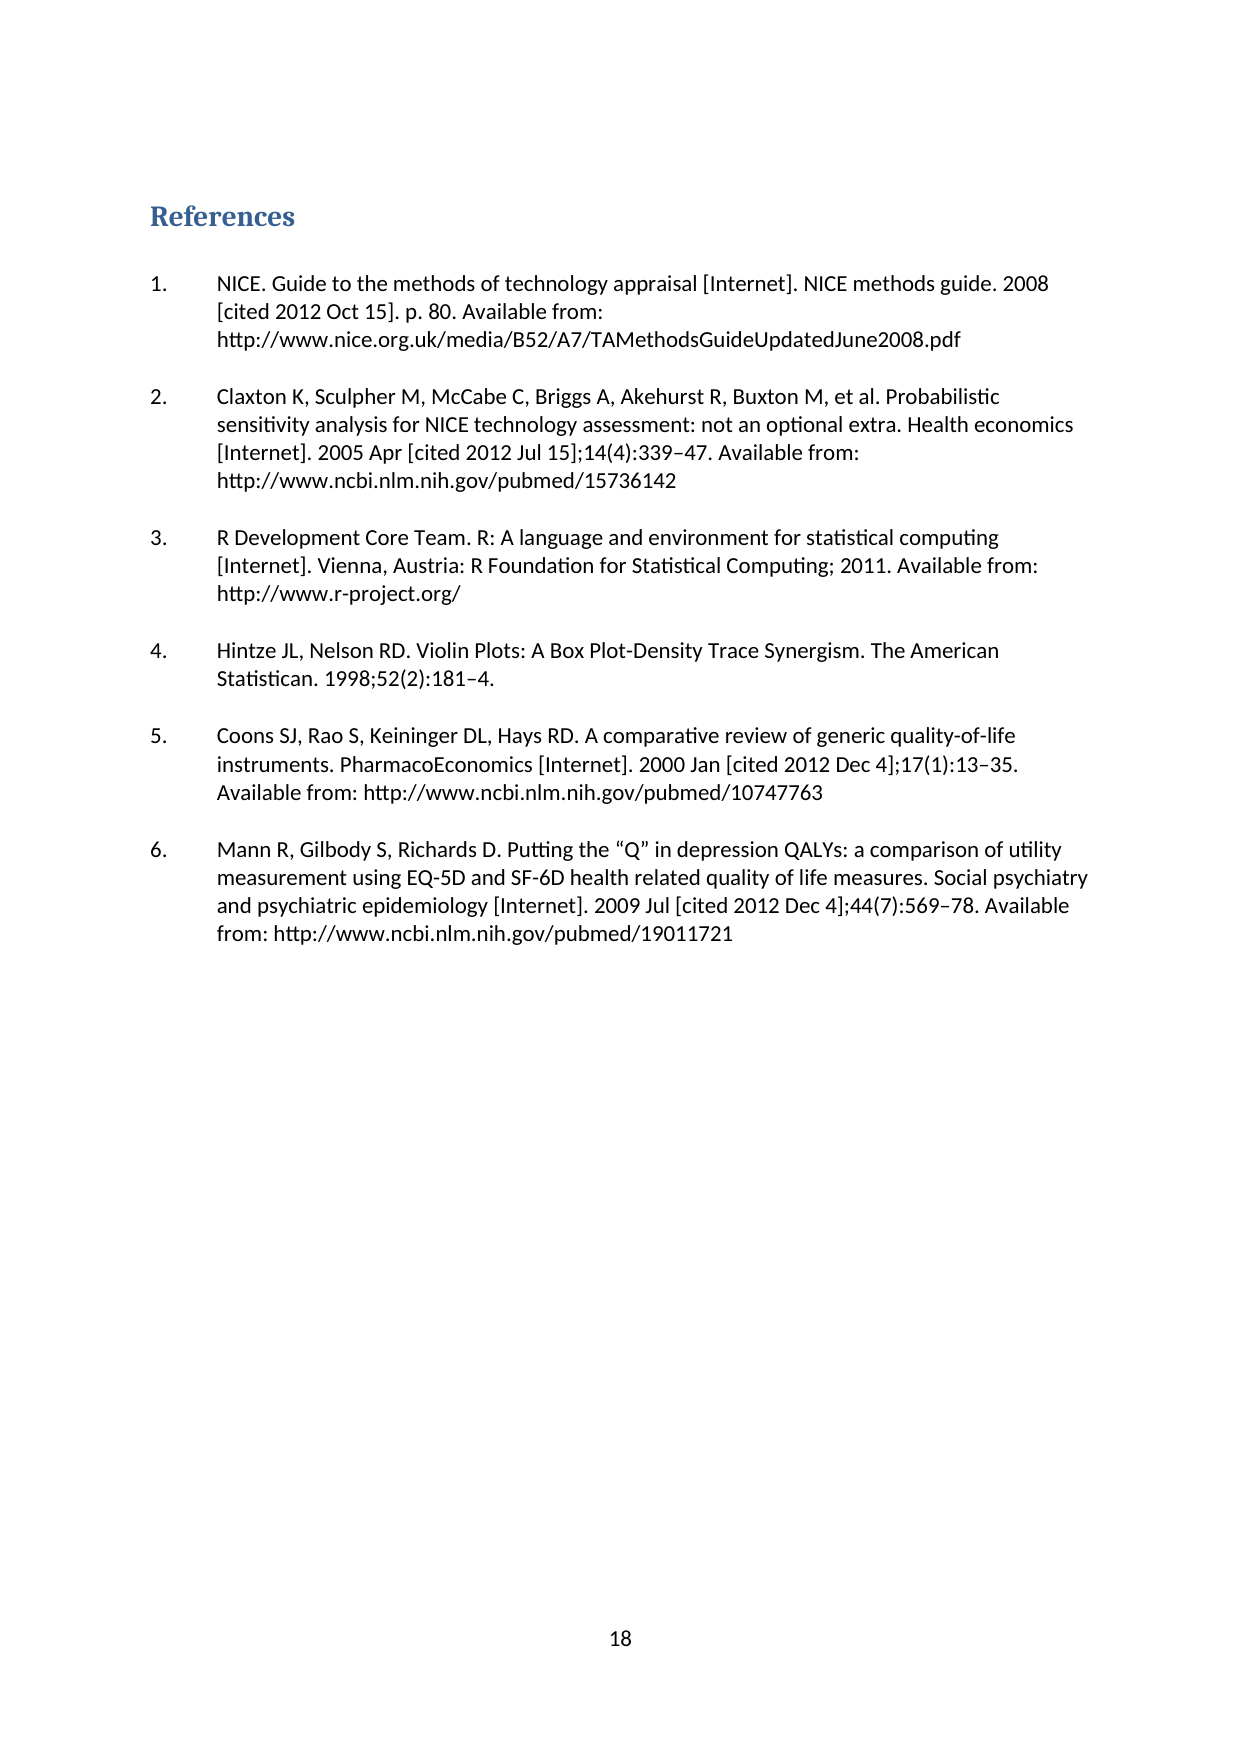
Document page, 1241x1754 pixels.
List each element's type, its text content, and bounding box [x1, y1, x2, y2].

text 5. Coons SJ, Rao S, Keininger DL, Hays RD. A comparative review of generic quality-of-life instruments. PharmacoEconomics [Internet]. 2000 Jan [cited 2012 Dec 4];17(1):13–35. Available from: http://www.ncbi.nlm.nih.gov/pubmed/10747763 [150, 722, 1090, 806]
text 4. Hintze JL, Nelson RD. Violin Plots: A Box Plot-Density Trace Synergism. The American Statistican. 1998;52(2):181–4. [150, 636, 1090, 692]
text 2. Claxton K, Sculpher M, McCabe C, Briggs A, Akehurst R, Buxton M, et al. Probabilistic sensitivity analysis for NICE technology assessment: not an optional extra. Health economics [Internet]. 2005 Apr [cited 2012 Jul 15];14(4):339–47. Available from: http://www.ncbi.nlm.nih.gov/pubmed/15736142 [150, 382, 1090, 494]
text 1. NICE. Guide to the methods of technology appraisal [Internet]. NICE methods guide. 2008 [cited 2012 Oct 15]. p. 80. Available from: http://www.nice.org.uk/media/B52/A7/TAMethodsGuideUpdatedJune2008.pdf [150, 268, 1090, 353]
text 6. Mann R, Gilbody S, Richards D. Putting the “Q” in depression QALYs: a comparison of utility measurement using EQ-5D and SF-6D health related quality of life measures. Social psychiatry and psychiatric epidemiology [Internet]. 2009 Jul [cited 2012 Dec 4];44(7):569–78. Available from: http://www.ncbi.nlm.nih.gov/pubmed/19011721 [150, 835, 1090, 947]
text 3. R Development Core Team. R: A language and environment for statistical computing [Internet]. Vienna, Austria: R Foundation for Statistical Computing; 2011. Available from: http://www.r-project.org/ [150, 523, 1090, 607]
subtitle References [150, 200, 1090, 233]
